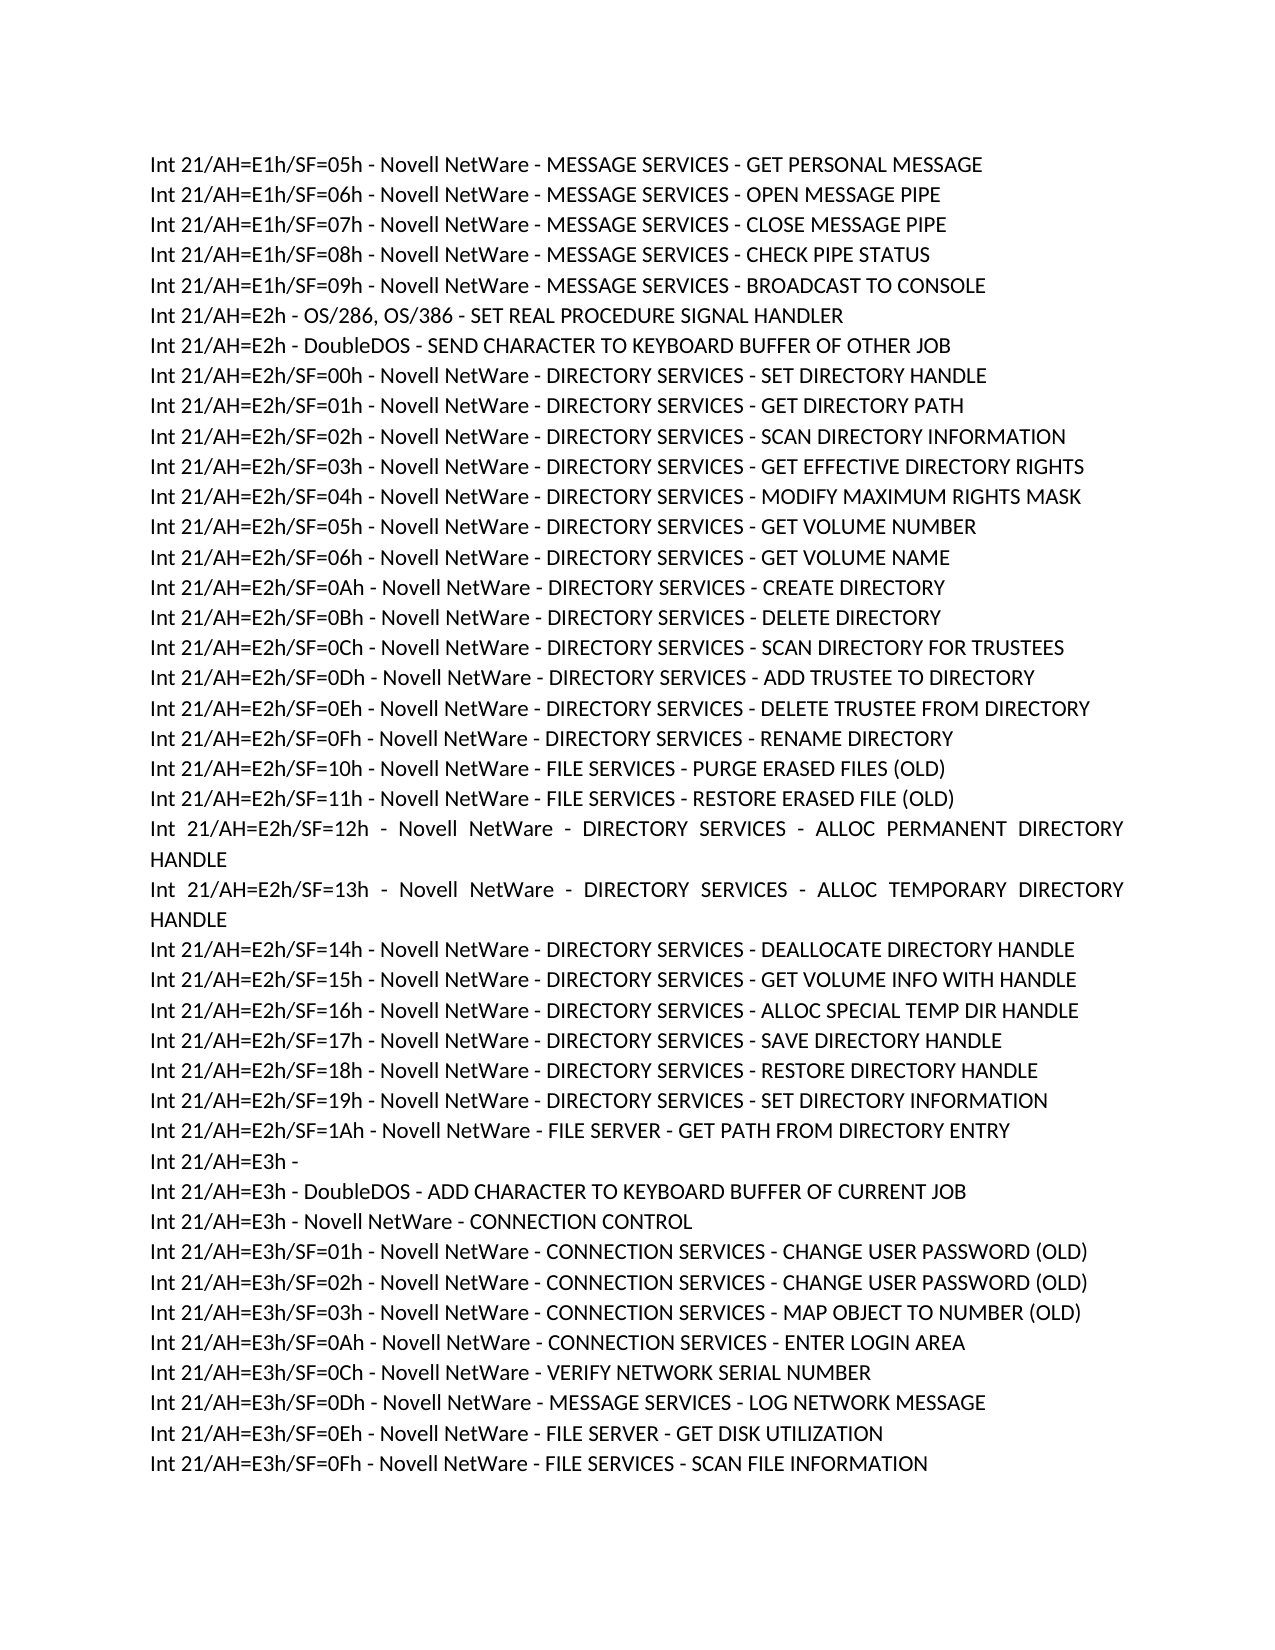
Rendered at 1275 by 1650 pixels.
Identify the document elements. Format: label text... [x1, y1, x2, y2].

text Int 21/AH=E2h/SF=12h - Novell NetWare - DIRECTORY SERVICES - ALLOC PERMANENT DIRECTORY HANDLE [150, 814, 1125, 873]
text Int 21/AH=E2h/SF=00h - Novell NetWare - DIRECTORY SERVICES - SET DIRECTORY HANDLE [150, 361, 1125, 389]
text Int 21/AH=E2h/SF=0Dh - Novell NetWare - DIRECTORY SERVICES - ADD TRUSTEE TO DIRECTORY [150, 663, 1125, 692]
text Int 21/AH=E1h/SF=09h - Novell NetWare - MESSAGE SERVICES - BROADCAST TO CONSOLE [150, 271, 1125, 299]
text Int 21/AH=E2h/SF=05h - Novell NetWare - DIRECTORY SERVICES - GET VOLUME NUMBER [150, 512, 1125, 541]
text Int 21/AH=E2h - DoubleDOS - SEND CHARACTER TO KEYBOARD BUFFER OF OTHER JOB [150, 331, 1125, 359]
text Int 21/AH=E2h/SF=16h - Novell NetWare - DIRECTORY SERVICES - ALLOC SPECIAL TEMP DIR HANDLE [150, 996, 1125, 1024]
text Int 21/AH=E3h/SF=0Eh - Novell NetWare - FILE SERVER - GET DISK UTILIZATION [150, 1419, 1125, 1447]
text Int 21/AH=E2h/SF=0Ch - Novell NetWare - DIRECTORY SERVICES - SCAN DIRECTORY FOR TRUSTEES [150, 633, 1125, 661]
text Int 21/AH=E1h/SF=07h - Novell NetWare - MESSAGE SERVICES - CLOSE MESSAGE PIPE [150, 210, 1125, 238]
text Int 21/AH=E2h/SF=14h - Novell NetWare - DIRECTORY SERVICES - DEALLOCATE DIRECTORY HANDLE [150, 935, 1125, 963]
text Int 21/AH=E1h/SF=08h - Novell NetWare - MESSAGE SERVICES - CHECK PIPE STATUS [150, 241, 1125, 269]
text Int 21/AH=E3h - [150, 1147, 1125, 1175]
text Int 21/AH=E2h/SF=04h - Novell NetWare - DIRECTORY SERVICES - MODIFY MAXIMUM RIGHTS MASK [150, 482, 1125, 510]
text Int 21/AH=E3h/SF=0Ch - Novell NetWare - VERIFY NETWORK SERIAL NUMBER [150, 1358, 1125, 1386]
text Int 21/AH=E2h/SF=15h - Novell NetWare - DIRECTORY SERVICES - GET VOLUME INFO WITH HANDLE [150, 966, 1125, 994]
text Int 21/AH=E2h/SF=0Bh - Novell NetWare - DIRECTORY SERVICES - DELETE DIRECTORY [150, 603, 1125, 631]
text Int 21/AH=E2h/SF=01h - Novell NetWare - DIRECTORY SERVICES - GET DIRECTORY PATH [150, 392, 1125, 420]
text Int 21/AH=E3h/SF=0Ah - Novell NetWare - CONNECTION SERVICES - ENTER LOGIN AREA [150, 1328, 1125, 1356]
text Int 21/AH=E3h - DoubleDOS - ADD CHARACTER TO KEYBOARD BUFFER OF CURRENT JOB [150, 1177, 1125, 1205]
text Int 21/AH=E1h/SF=05h - Novell NetWare - MESSAGE SERVICES - GET PERSONAL MESSAGE [150, 150, 1125, 178]
text Int 21/AH=E2h/SF=02h - Novell NetWare - DIRECTORY SERVICES - SCAN DIRECTORY INFORMATION [150, 422, 1125, 450]
text Int 21/AH=E1h/SF=06h - Novell NetWare - MESSAGE SERVICES - OPEN MESSAGE PIPE [150, 180, 1125, 208]
text Int 21/AH=E3h/SF=01h - Novell NetWare - CONNECTION SERVICES - CHANGE USER PASSWORD (OLD) [150, 1237, 1125, 1266]
text Int 21/AH=E2h/SF=0Eh - Novell NetWare - DIRECTORY SERVICES - DELETE TRUSTEE FROM DIRECTORY [150, 694, 1125, 722]
text Int 21/AH=E2h/SF=0Fh - Novell NetWare - DIRECTORY SERVICES - RENAME DIRECTORY [150, 724, 1125, 752]
text Int 21/AH=E3h/SF=0Dh - Novell NetWare - MESSAGE SERVICES - LOG NETWORK MESSAGE [150, 1388, 1125, 1417]
text Int 21/AH=E2h/SF=17h - Novell NetWare - DIRECTORY SERVICES - SAVE DIRECTORY HANDLE [150, 1026, 1125, 1054]
text Int 21/AH=E2h/SF=13h - Novell NetWare - DIRECTORY SERVICES - ALLOC TEMPORARY DIRECTORY HANDLE [150, 875, 1125, 933]
text Int 21/AH=E2h/SF=10h - Novell NetWare - FILE SERVICES - PURGE ERASED FILES (OLD) [150, 754, 1125, 782]
text Int 21/AH=E3h/SF=03h - Novell NetWare - CONNECTION SERVICES - MAP OBJECT TO NUMBER (OLD) [150, 1298, 1125, 1326]
text Int 21/AH=E2h/SF=03h - Novell NetWare - DIRECTORY SERVICES - GET EFFECTIVE DIRECTORY RIGHTS [150, 452, 1125, 480]
text Int 21/AH=E3h - Novell NetWare - CONNECTION CONTROL [150, 1207, 1125, 1235]
text Int 21/AH=E3h/SF=0Fh - Novell NetWare - FILE SERVICES - SCAN FILE INFORMATION [150, 1449, 1125, 1477]
text Int 21/AH=E2h/SF=06h - Novell NetWare - DIRECTORY SERVICES - GET VOLUME NAME [150, 543, 1125, 571]
text Int 21/AH=E2h/SF=19h - Novell NetWare - DIRECTORY SERVICES - SET DIRECTORY INFORMATION [150, 1086, 1125, 1114]
text Int 21/AH=E2h/SF=18h - Novell NetWare - DIRECTORY SERVICES - RESTORE DIRECTORY HANDLE [150, 1056, 1125, 1084]
text Int 21/AH=E2h/SF=0Ah - Novell NetWare - DIRECTORY SERVICES - CREATE DIRECTORY [150, 573, 1125, 601]
text Int 21/AH=E2h - OS/286, OS/386 - SET REAL PROCEDURE SIGNAL HANDLER [150, 301, 1125, 329]
text Int 21/AH=E2h/SF=1Ah - Novell NetWare - FILE SERVER - GET PATH FROM DIRECTORY ENTRY [150, 1117, 1125, 1145]
text Int 21/AH=E3h/SF=02h - Novell NetWare - CONNECTION SERVICES - CHANGE USER PASSWORD (OLD) [150, 1268, 1125, 1296]
text Int 21/AH=E2h/SF=11h - Novell NetWare - FILE SERVICES - RESTORE ERASED FILE (OLD) [150, 784, 1125, 812]
